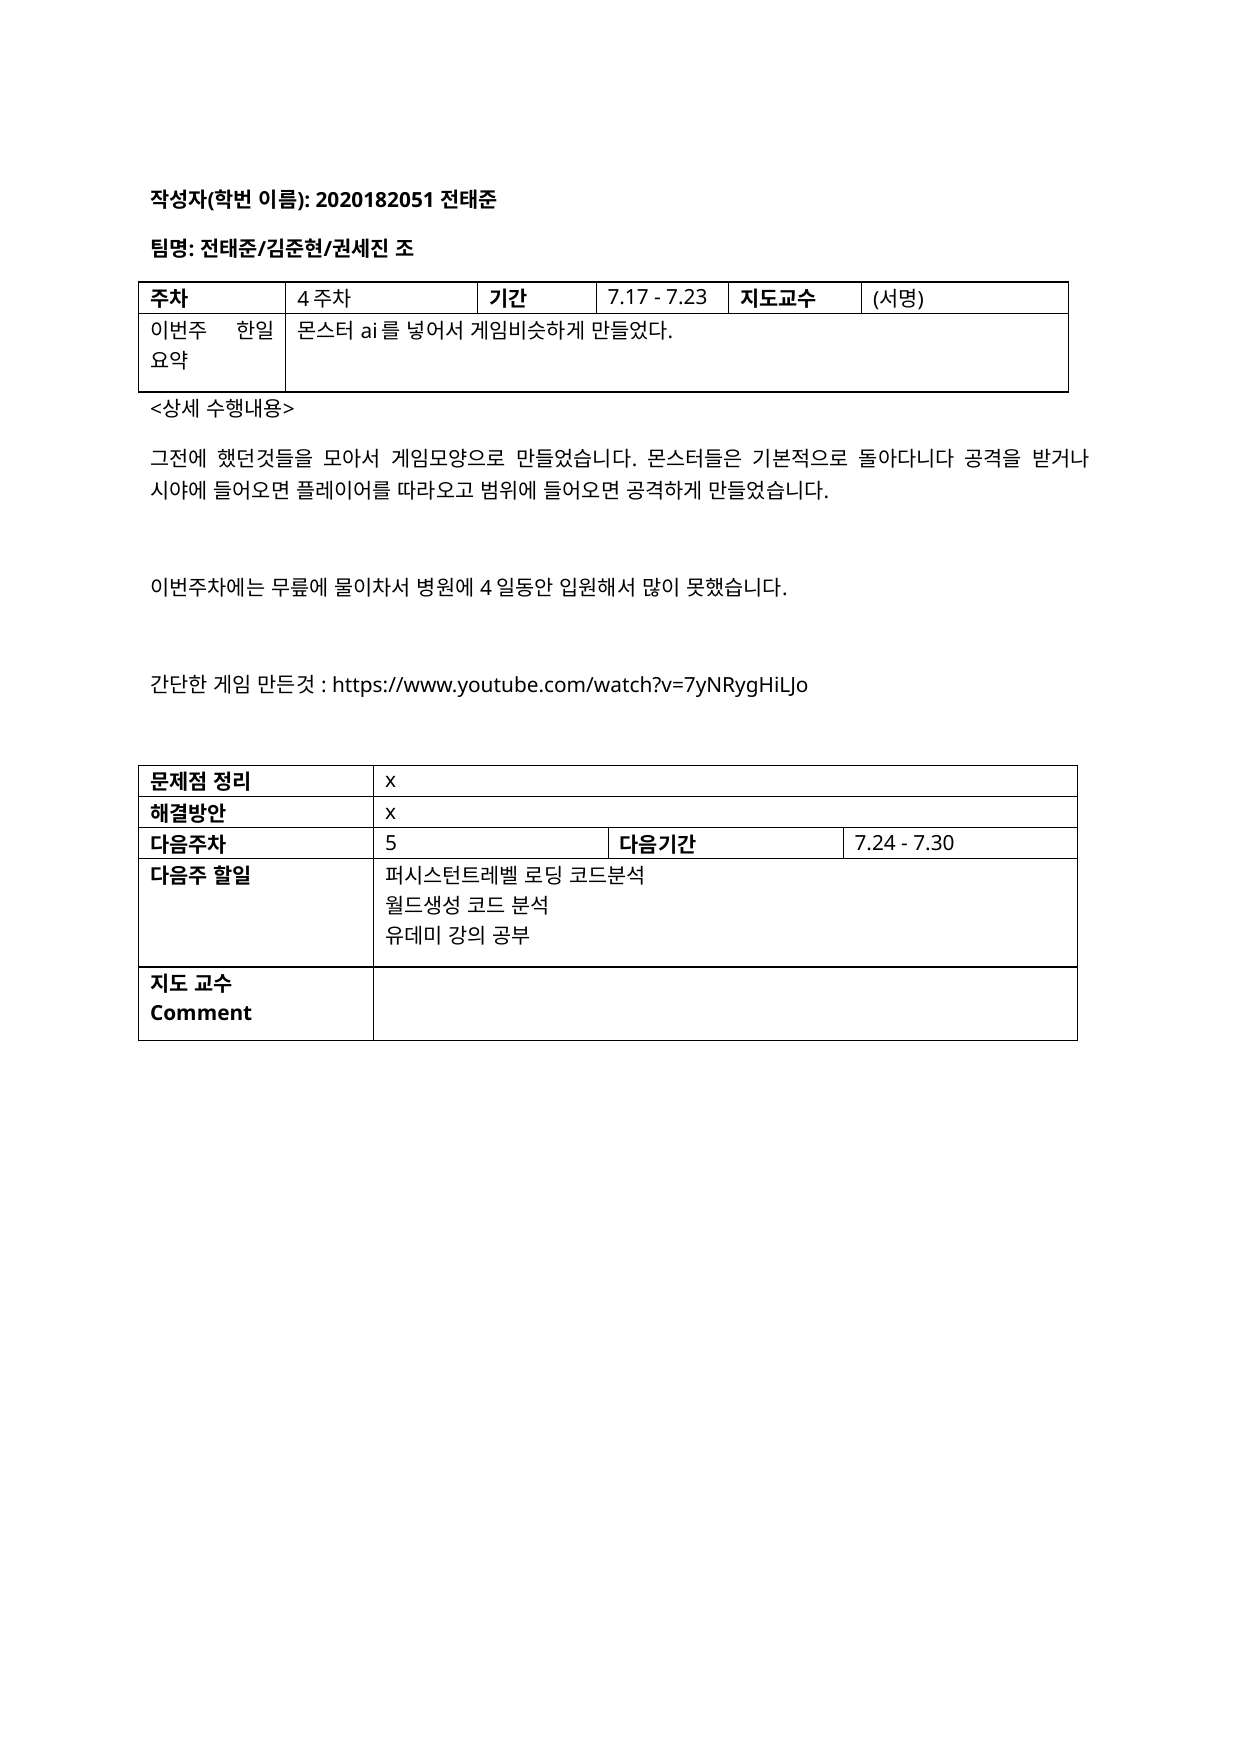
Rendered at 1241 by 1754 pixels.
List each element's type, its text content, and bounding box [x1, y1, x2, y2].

text 간단한 게임 만든것 : https://www.youtube.com/watch?v=7yNRygHiLJo [150, 668, 1090, 698]
table_cell 7.24 - 7.30 [844, 828, 1077, 858]
table_cell 지도 교수 Comment [139, 968, 373, 1039]
text <상세 수행내용> [150, 392, 1090, 423]
table_cell 이번주 한일 요약 [139, 314, 285, 391]
table_cell x [374, 797, 1077, 827]
table_cell 5 [374, 828, 608, 858]
table_header 4주차 [286, 283, 477, 313]
table_cell 다음주차 [139, 828, 373, 858]
table_header x [374, 766, 1077, 796]
table_header 기간 [478, 283, 596, 313]
table_header 문제점 정리 [139, 766, 373, 796]
table_header (서명) [862, 283, 1068, 313]
text 그전에 했던것들을 모아서 게임모양으로 만들었습니다. 몬스터들은 기본적으로 돌아다니다 공격을 받거나 시야에 들어오면 플레이어를 따라오고 범위에 들어오면 공격하게 만들었습니다. [150, 442, 1090, 505]
table_header 지도교수 [729, 283, 861, 313]
table_cell 퍼시스턴트레벨 로딩 코드분석 월드생성 코드 분석 유데미 강의 공부 [374, 859, 1077, 966]
table_header 7.17 - 7.23 [597, 283, 728, 313]
table_header 주차 [139, 283, 285, 313]
table_cell 해결방안 [139, 797, 373, 827]
table_cell 몬스터 ai를 넣어서 게임비슷하게 만들었다. [286, 314, 1068, 391]
table_cell [374, 968, 1077, 1039]
table_cell 다음기간 [609, 828, 843, 858]
table_cell 다음주 할일 [139, 859, 373, 966]
text 이번주차에는 무릎에 물이차서 병원에 4일동안 입원해서 많이 못했습니다. [150, 571, 1090, 602]
